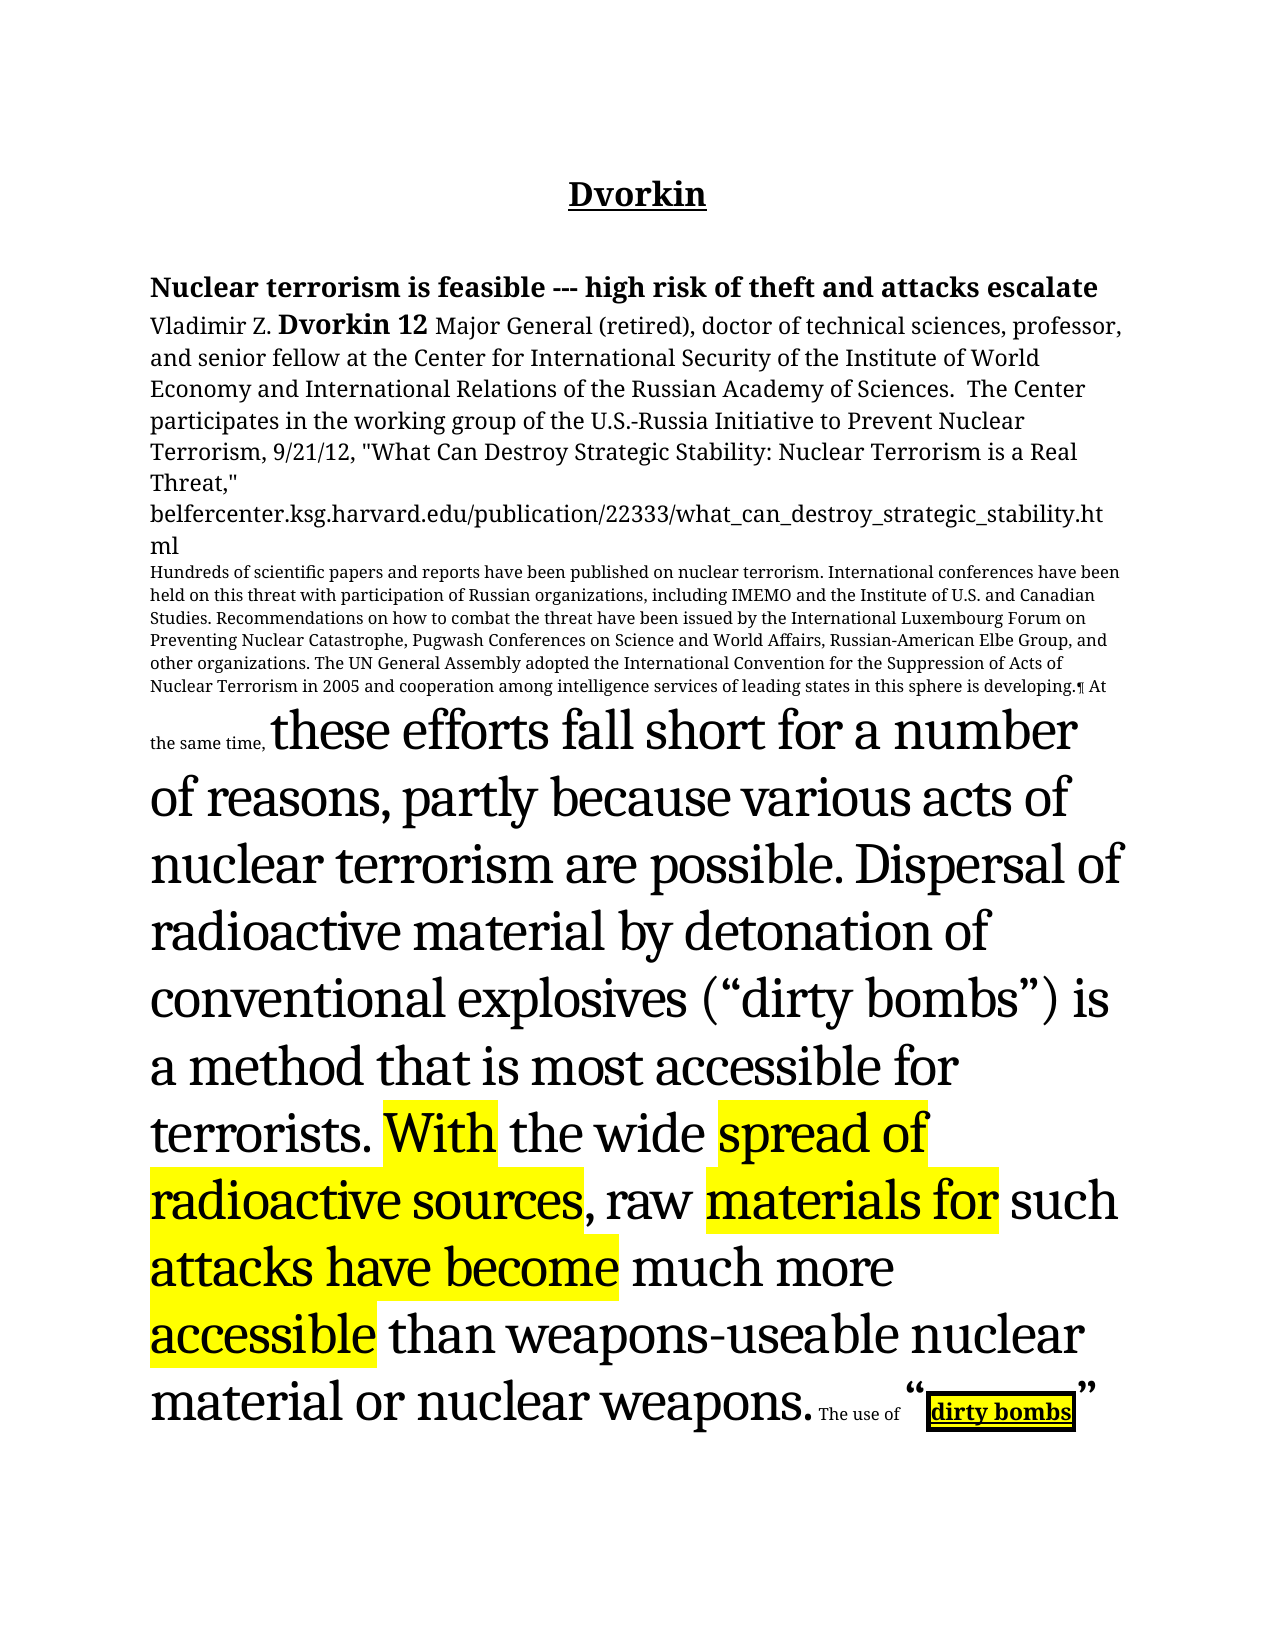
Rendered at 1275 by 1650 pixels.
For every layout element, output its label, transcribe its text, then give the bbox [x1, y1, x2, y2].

text Vladimir Z. Dvorkin 12 Major General (retired), doctor of technical sciences, professor, and senior fellow at the Center for International Security of the Institute of World Economy and International Relations of the Russian Academy of Sciences. The Center participates in the working group of the U.S.-Russia Initiative to Prevent Nuclear Terrorism, 9/21/12, "What Can Destroy Strategic Stability: Nuclear Terrorism is a Real Threat," belfercenter.ksg.harvard.edu/publication/22333/what_can_destroy_strategic_stability.html [150, 305, 1125, 561]
subtitle Nuclear terrorism is feasible --- high risk of theft and attacks escalate [150, 268, 1125, 305]
subtitle Dvorkin [150, 171, 1125, 216]
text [150, 561, 1125, 1435]
